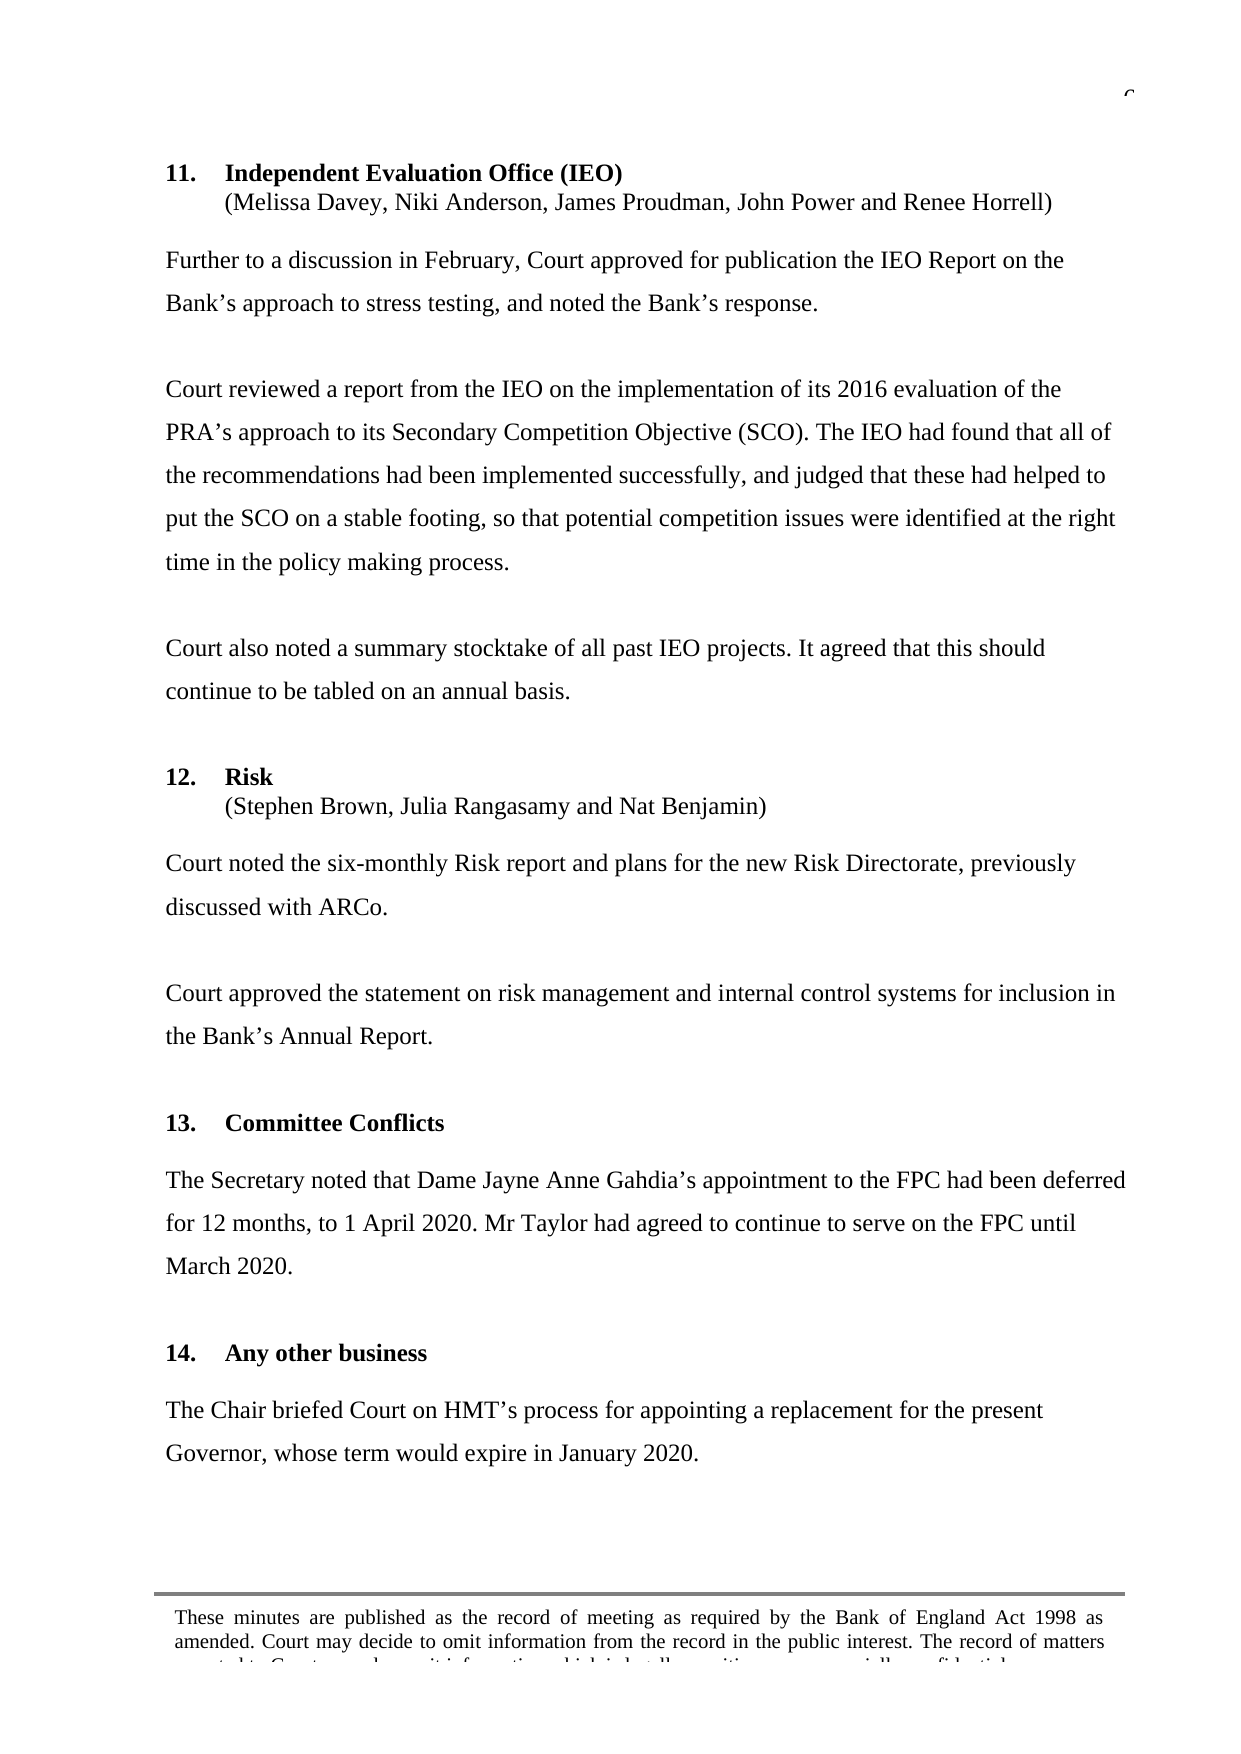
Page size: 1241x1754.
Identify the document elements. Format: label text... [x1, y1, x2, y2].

text (Stephen Brown, Julia Rangasamy and Nat Benjamin) [224, 791, 1140, 820]
text Court reviewed a report from the IEO on the implementation of its 2016 evaluation of the PRA’s approach to its Secondary Competition Objective (SCO). The IEO had found that all of the recommendations had been implemented successfully, and judged that these had helped to put the SCO on a stable footing, so that potential competition issues were identified at the right time in the policy making process. [165, 374, 1122, 575]
text The Secretary noted that Dame Jayne Anne Gahdia’s appointment to the FPC had been deferred for 12 months, to 1 April 2020. Mr Taylor had agreed to continue to serve on the FPC until March 2020. [165, 1165, 1128, 1280]
subtitle Committee Conflicts [165, 1108, 1140, 1136]
subtitle Independent Evaluation Office (IEO) [165, 159, 1140, 187]
subtitle Risk [165, 762, 1140, 791]
text Court also noted a summary stocktake of all past IEO projects. It agreed that this should continue to be tabled on an annual basis. [165, 633, 1122, 705]
text Court approved the statement on risk management and internal control systems for inclusion in the Bank’s Annual Report. [165, 978, 1117, 1050]
text Further to a discussion in February, Court approved for publication the IEO Report on the Bank’s approach to stress testing, and noted the Bank’s response. [165, 245, 1066, 317]
subtitle Any other business [165, 1338, 1140, 1366]
text (Melissa Davey, Niki Anderson, James Proudman, John Power and Renee Horrell) [224, 187, 1140, 216]
text The Chair briefed Court on HMT’s process for appointing a replacement for the present Governor, whose term would expire in January 2020. [165, 1395, 1045, 1467]
text Court noted the six-monthly Risk report and plans for the new Risk Directorate, previously discussed with ARCo. [165, 848, 1078, 920]
